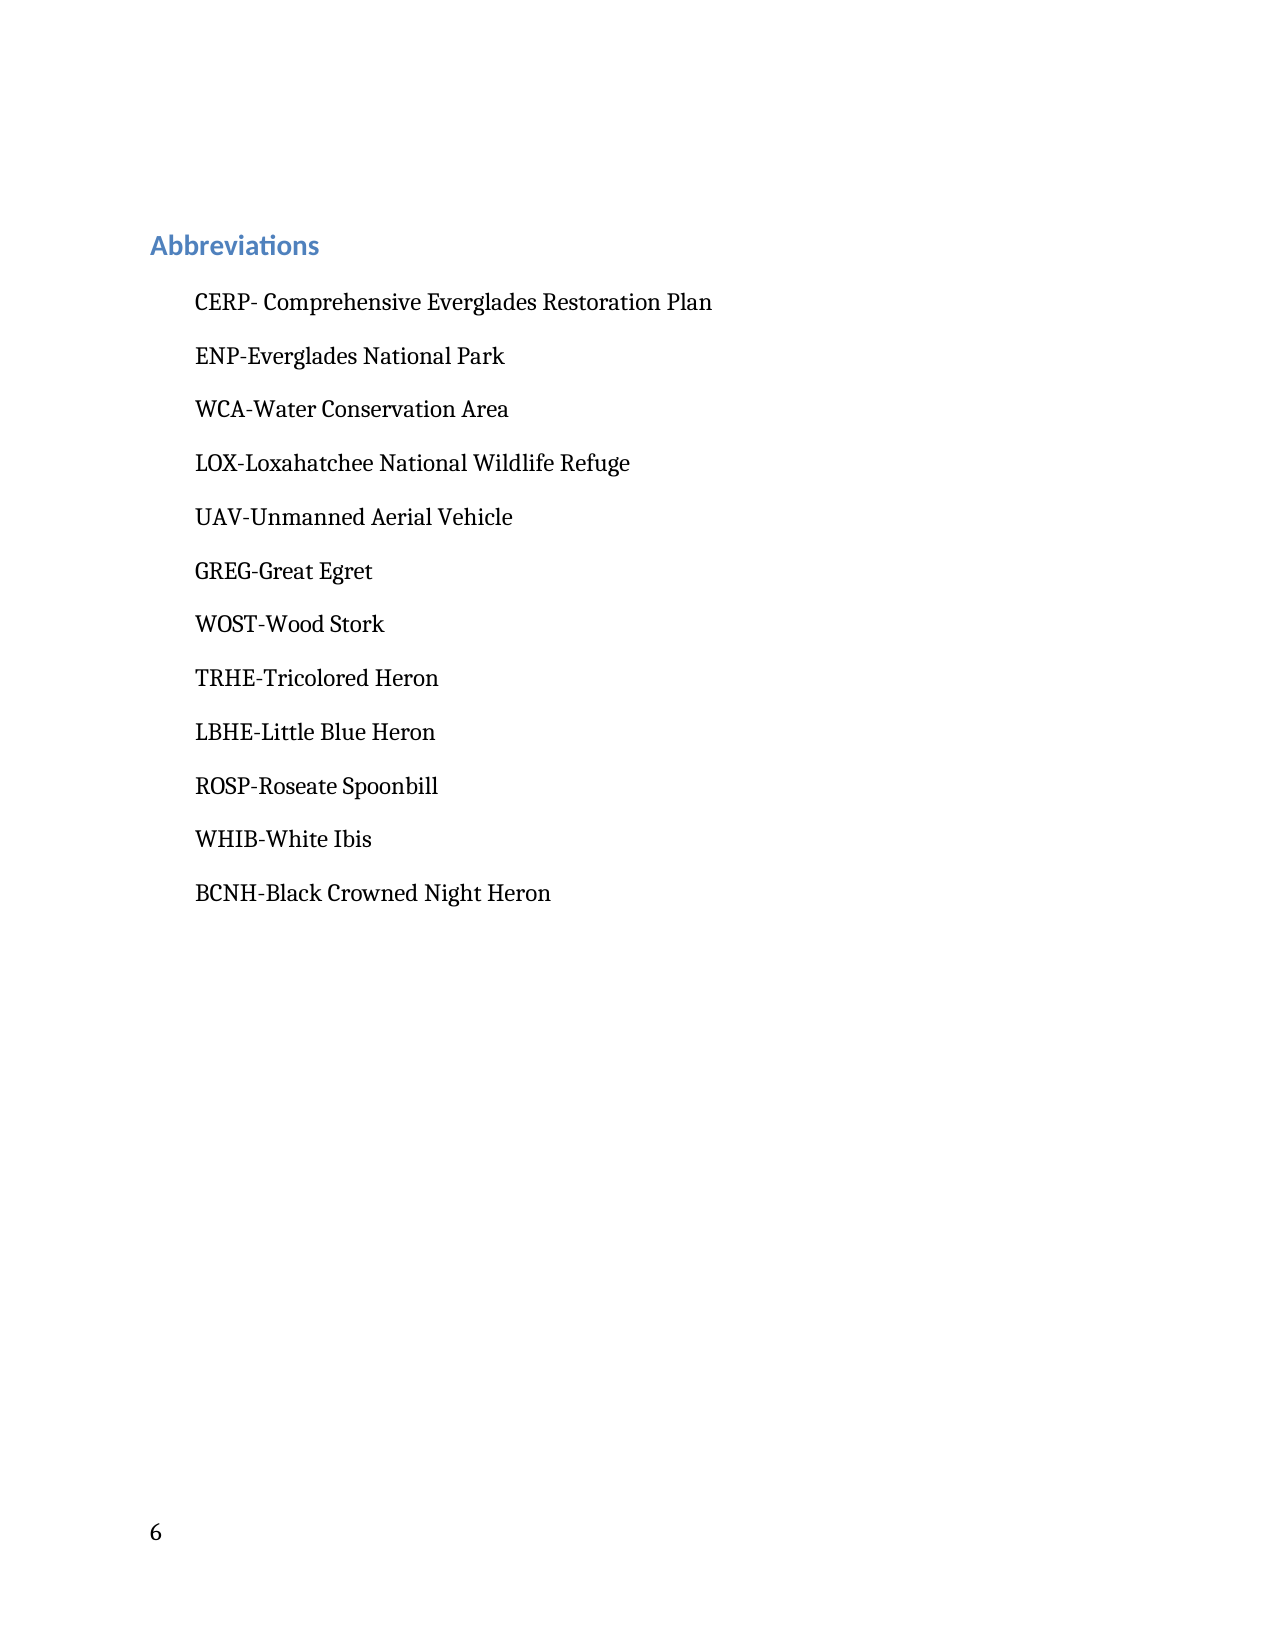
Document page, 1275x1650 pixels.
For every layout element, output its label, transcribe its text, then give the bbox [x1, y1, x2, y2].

text TRHE-Tricolored Heron [150, 664, 1125, 693]
text GREG-Great Egret [150, 557, 1125, 585]
text WOST-Wood Stork [150, 610, 1125, 639]
text UAV-Unmanned Aerial Vehicle [150, 503, 1125, 532]
text CERP- Comprehensive Everglades Restoration Plan [150, 288, 1125, 317]
subtitle Abbreviations [150, 227, 1125, 263]
text BCNH-Black Crowned Night Heron [150, 879, 1125, 908]
text LBHE-Little Blue Heron [150, 718, 1125, 747]
text WCA-Water Conservation Area [150, 395, 1125, 424]
text ENP-Everglades National Park [150, 342, 1125, 370]
text ROSP-Roseate Spoonbill [150, 772, 1125, 800]
text WHIB-White Ibis [150, 825, 1125, 854]
text LOX-Loxahatchee National Wildlife Refuge [150, 449, 1125, 478]
